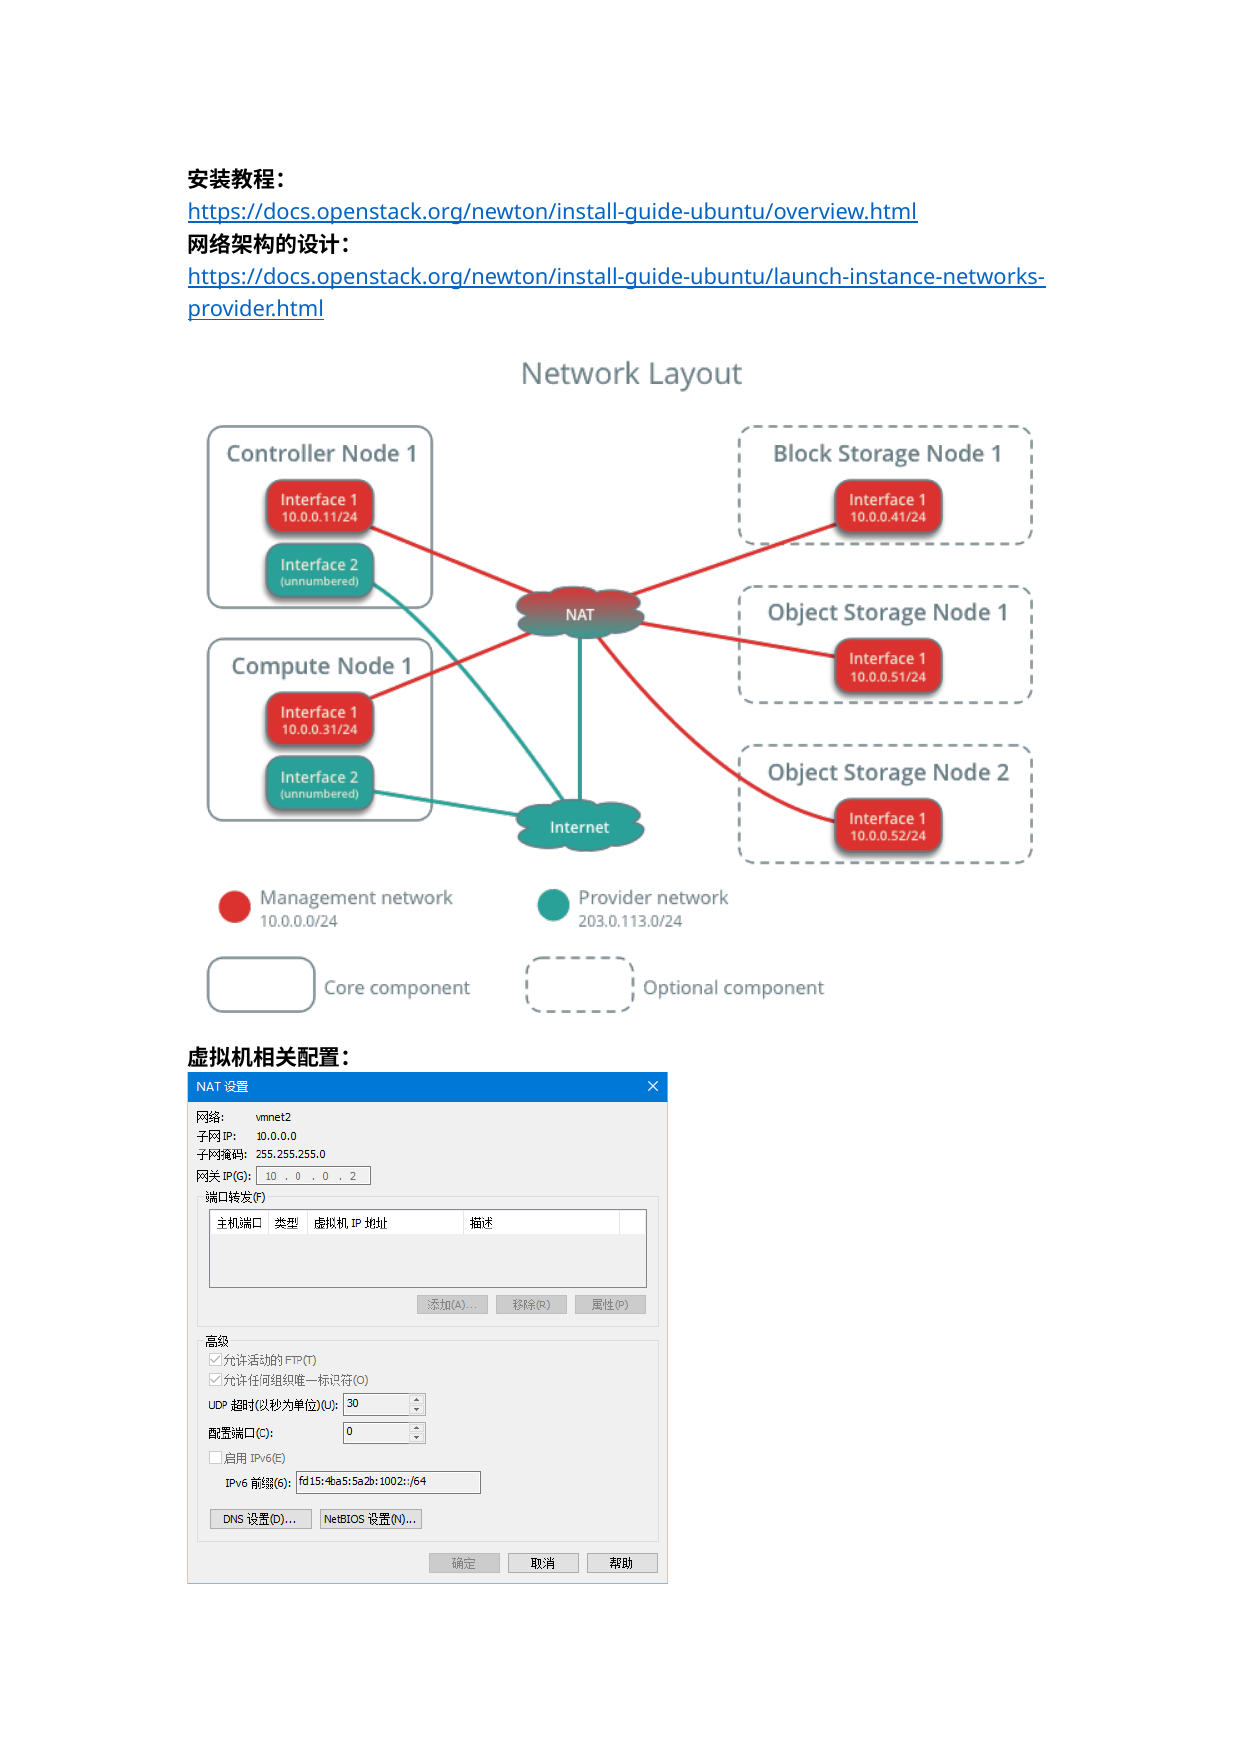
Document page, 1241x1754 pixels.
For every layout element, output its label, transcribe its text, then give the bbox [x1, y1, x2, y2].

text 网络架构的设计： [187, 227, 1053, 259]
picture [187, 1072, 668, 1584]
text https://docs.openstack.org/newton/install-guide-ubuntu/launch-instance-networks-provider.html [187, 259, 1053, 324]
text 安装教程： [187, 162, 1053, 194]
picture [187, 324, 1053, 1033]
text https://docs.openstack.org/newton/install-guide-ubuntu/overview.html [187, 194, 1053, 227]
text 虚拟机相关配置： [187, 1039, 1053, 1072]
